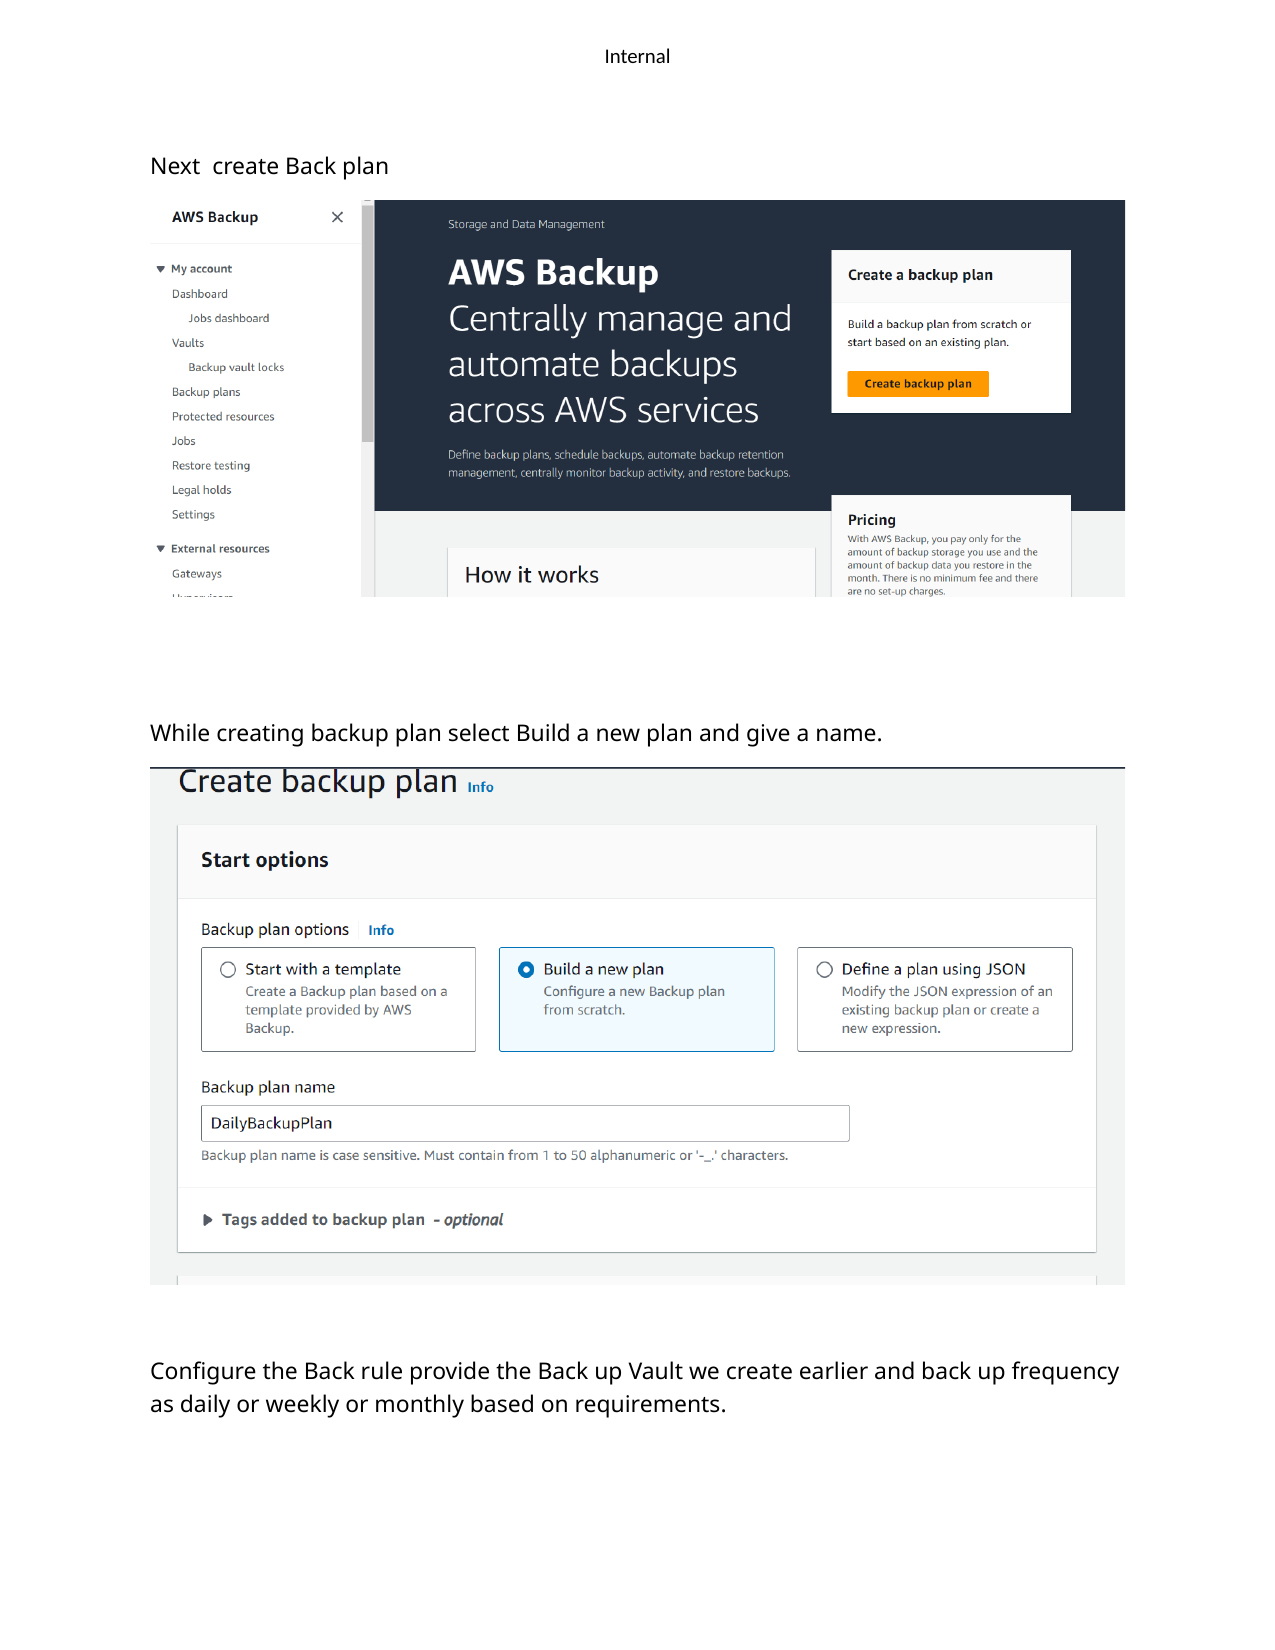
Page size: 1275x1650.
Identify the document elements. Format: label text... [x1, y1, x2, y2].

picture [150, 200, 1125, 597]
text Configure the Back rule provide the Back up Vault we create earlier and back up frequency as daily or weekly or monthly based on requirements. [150, 1354, 1125, 1419]
picture [150, 767, 1125, 1285]
text While creating backup plan select Build a new plan and give a name. [150, 717, 1125, 748]
text Next create Back plan [150, 150, 1125, 181]
